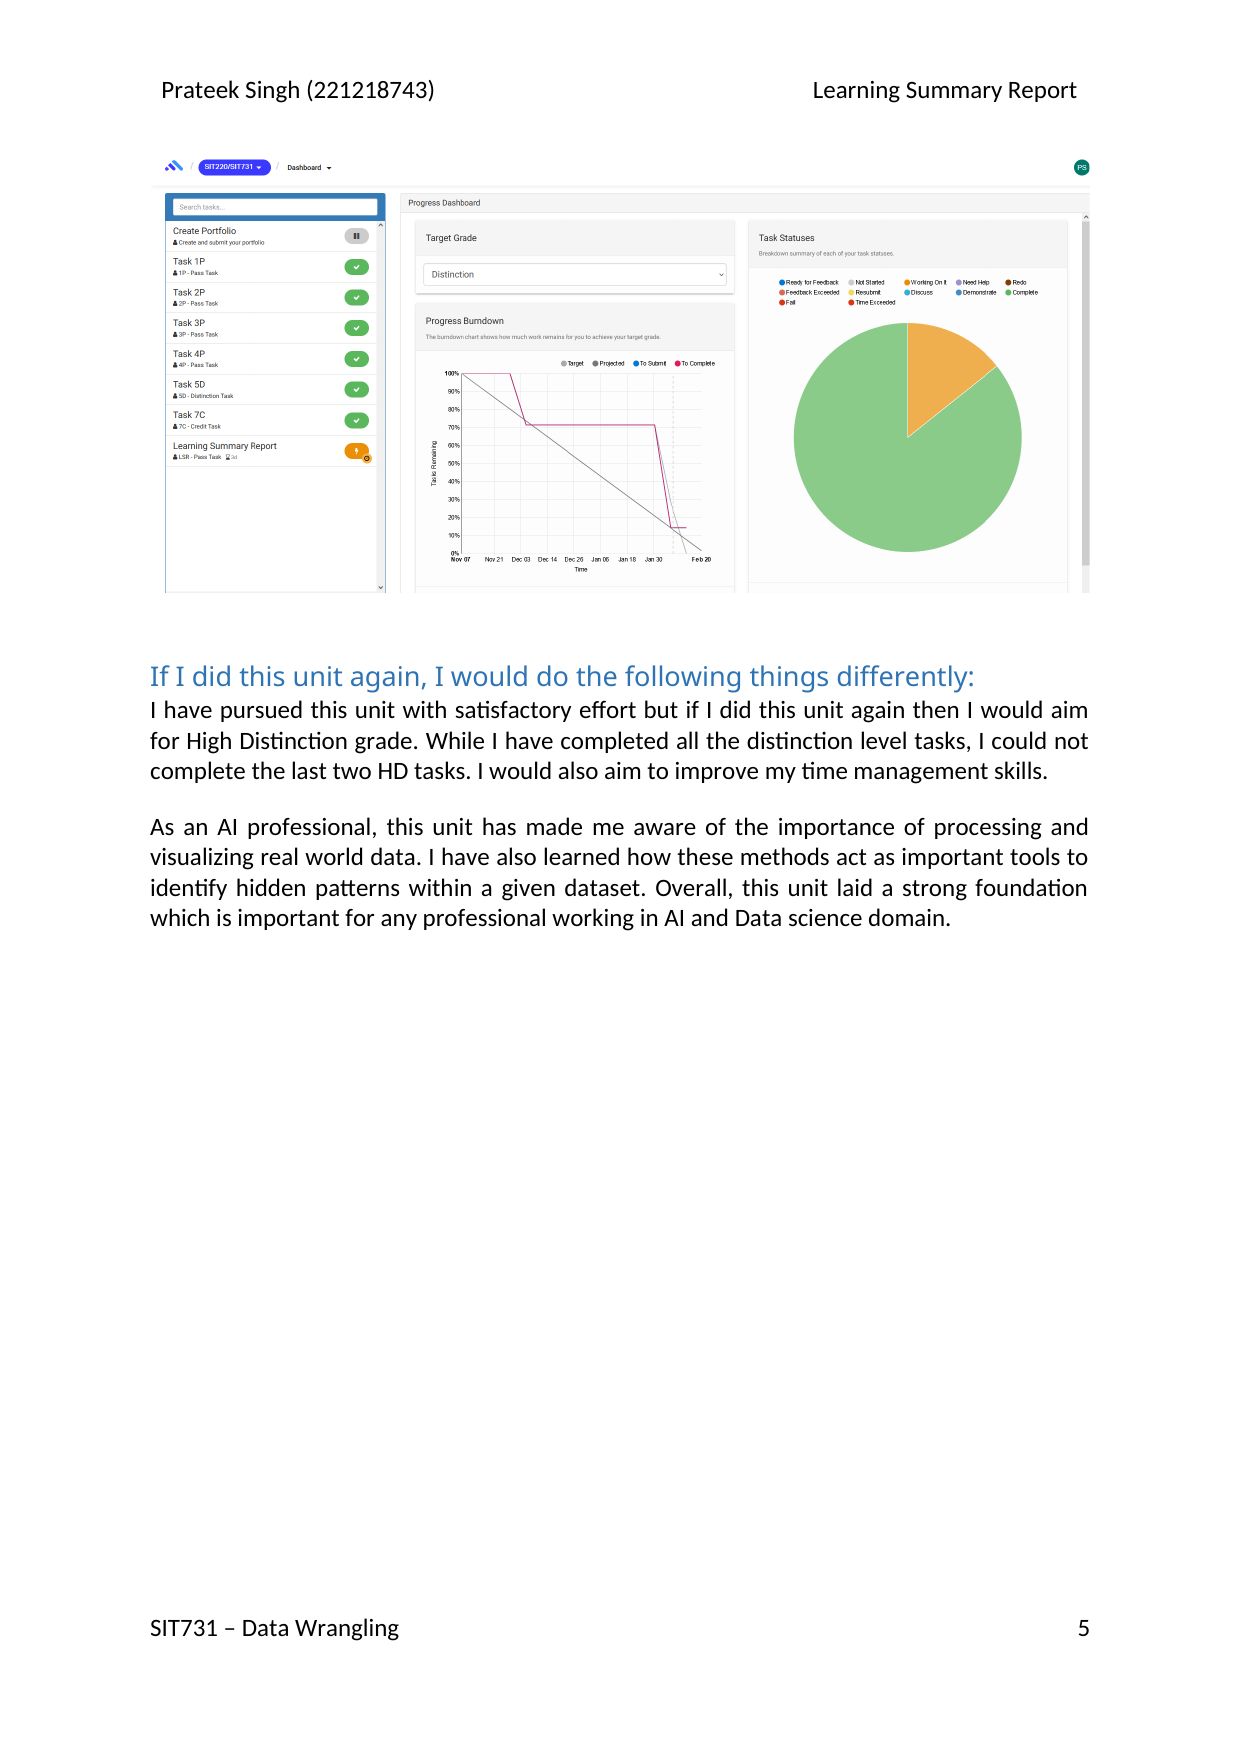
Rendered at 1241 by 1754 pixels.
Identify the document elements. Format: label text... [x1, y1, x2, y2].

subtitle If I did this unit again, I would do the following things differently: [150, 657, 1090, 694]
text As an AI professional, this unit has made me aware of the importance of processing and visualizing real world data. I have also learned how these methods act as important tools to identify hidden patterns within a given dataset. Overall, this unit laid a strong foundation which is important for any professional working in AI and Data science domain. [150, 811, 1090, 933]
text I have pursued this unit with satisfactory effort but if I did this unit again then I would aim for High Distinction grade. While I have completed all the distinction level tasks, I could not complete the last two HD tasks. I would also aim to improve my time management skills. [150, 694, 1090, 786]
picture [150, 150, 1090, 593]
